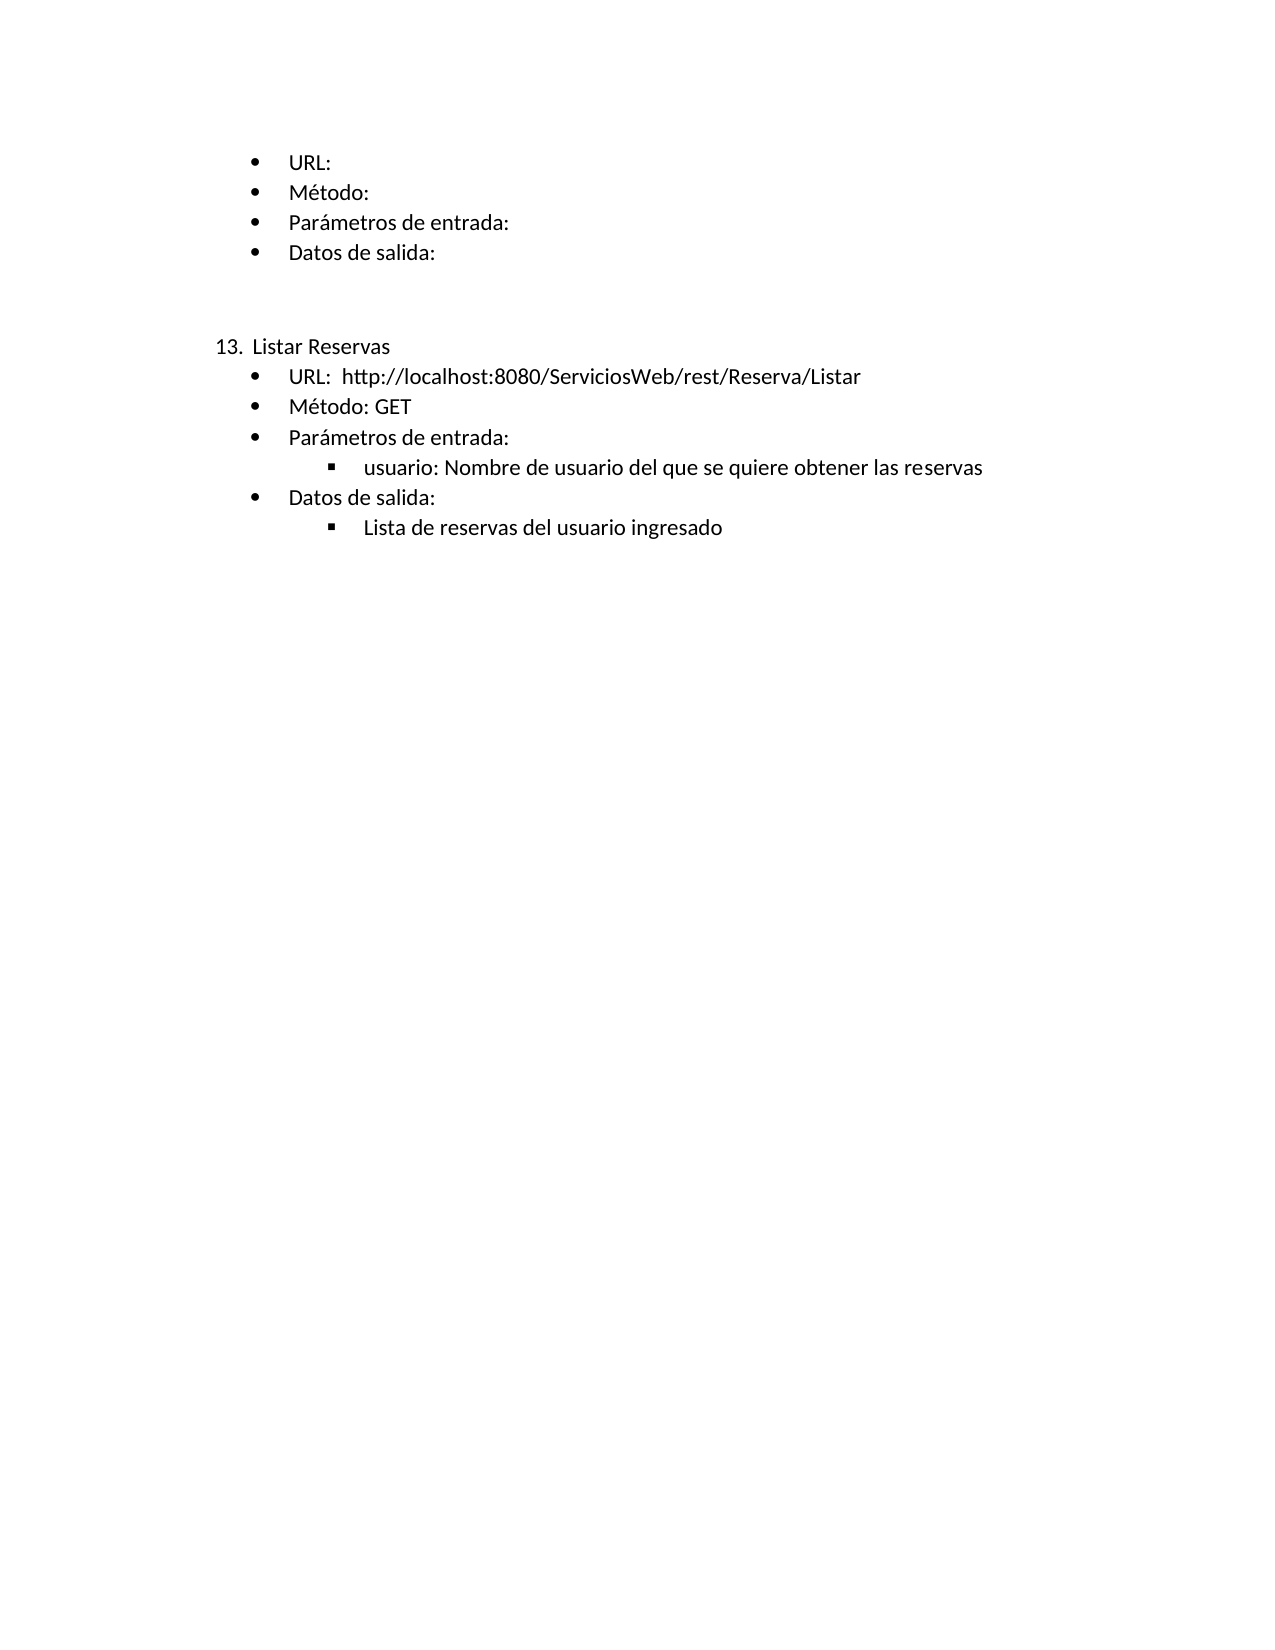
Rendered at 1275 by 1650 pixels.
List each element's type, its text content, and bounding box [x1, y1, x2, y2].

list Parámetros de entrada: [251, 208, 1098, 236]
list Datos de salida: [251, 238, 1098, 266]
list Método: [251, 178, 1098, 206]
list Listar Reservas [215, 332, 1098, 360]
list URL: [251, 148, 1098, 176]
list Método: GET [251, 392, 1098, 420]
list usuario: Nombre de usuario del que se quiere obtener las reservas [326, 453, 1098, 481]
list URL: http://localhost:8080/ServiciosWeb/rest/Reserva/Listar [251, 362, 1098, 390]
list Lista de reservas del usuario ingresado [326, 513, 1098, 541]
list Parámetros de entrada: [251, 423, 1098, 451]
list Datos de salida: [251, 483, 1098, 511]
